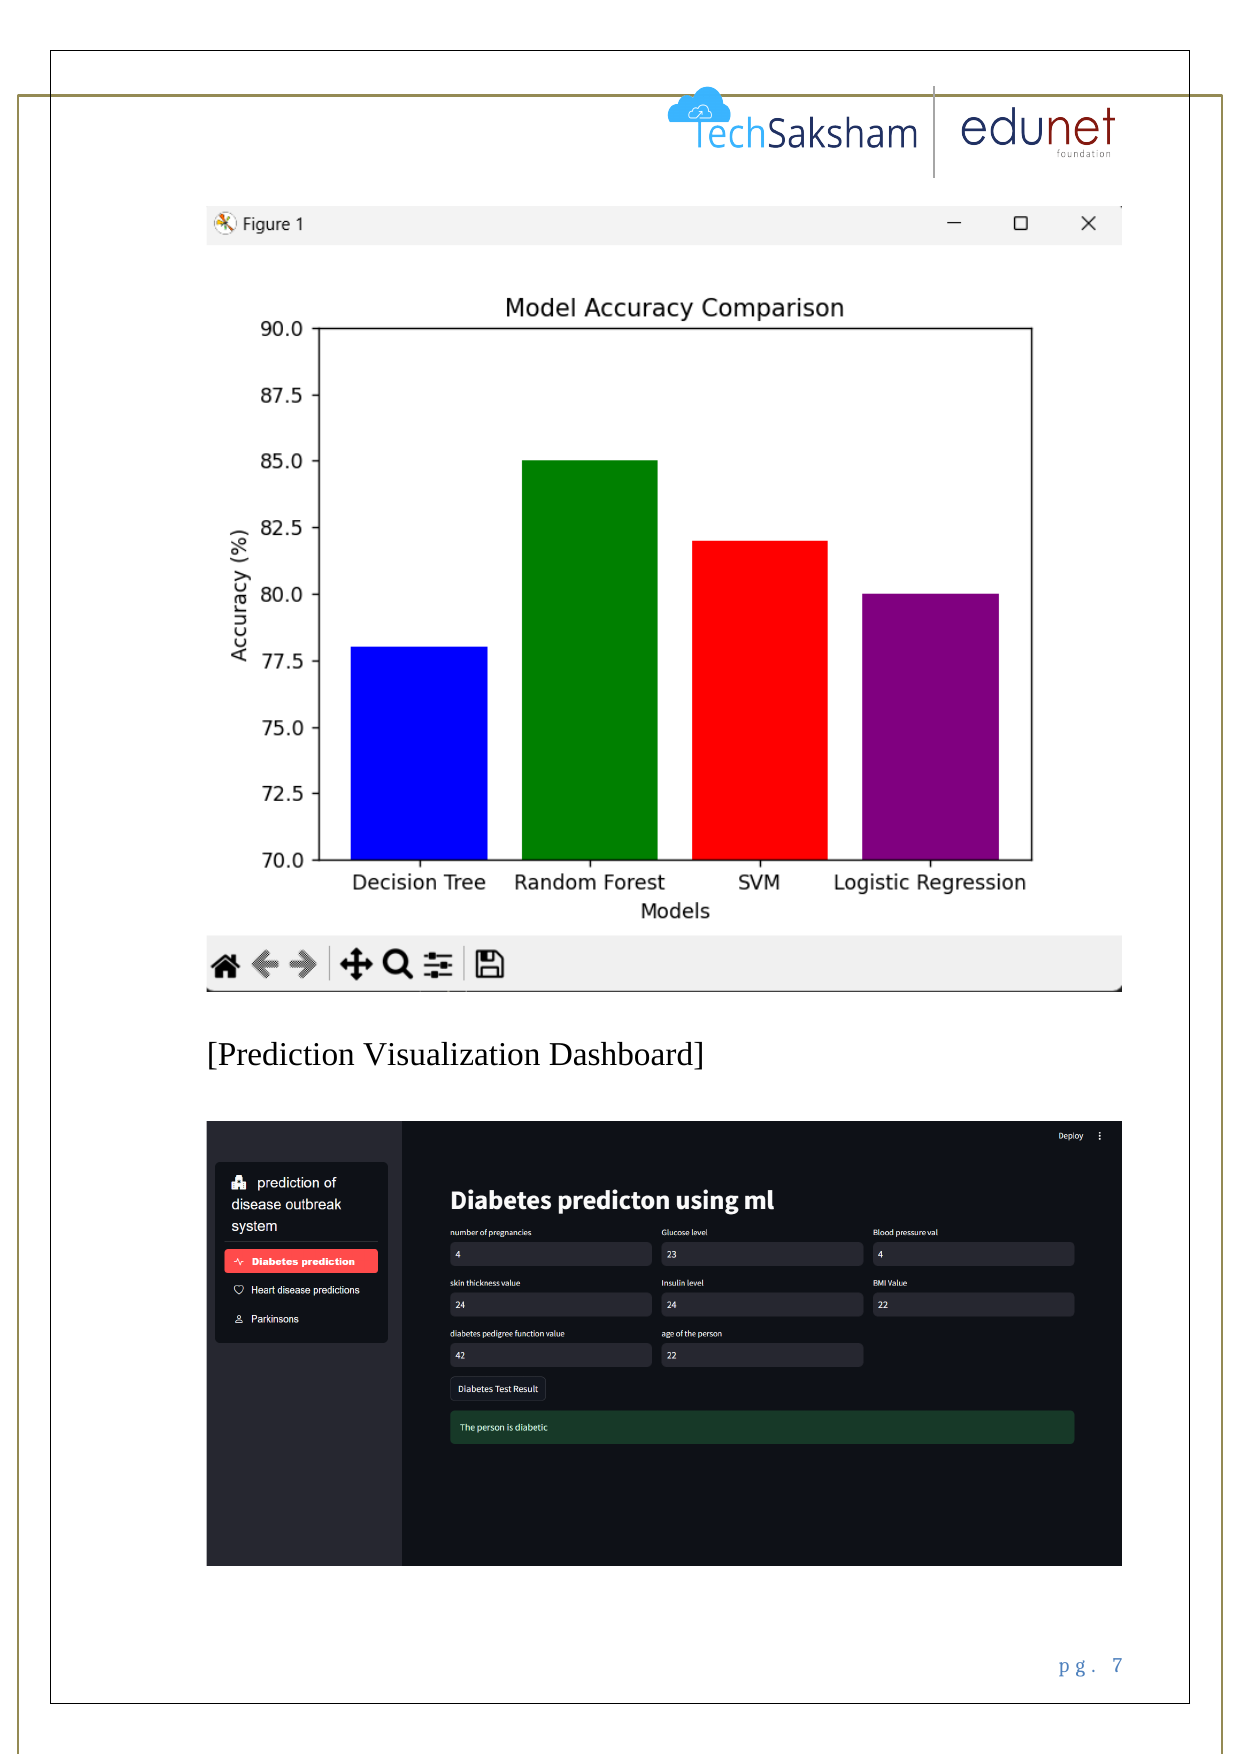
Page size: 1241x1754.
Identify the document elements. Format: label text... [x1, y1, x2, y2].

picture [662, 79, 923, 154]
picture [206, 1121, 1122, 1566]
picture [206, 206, 1122, 992]
picture [955, 100, 1122, 164]
text [Prediction Visualization Dashboard] [207, 1034, 1122, 1073]
